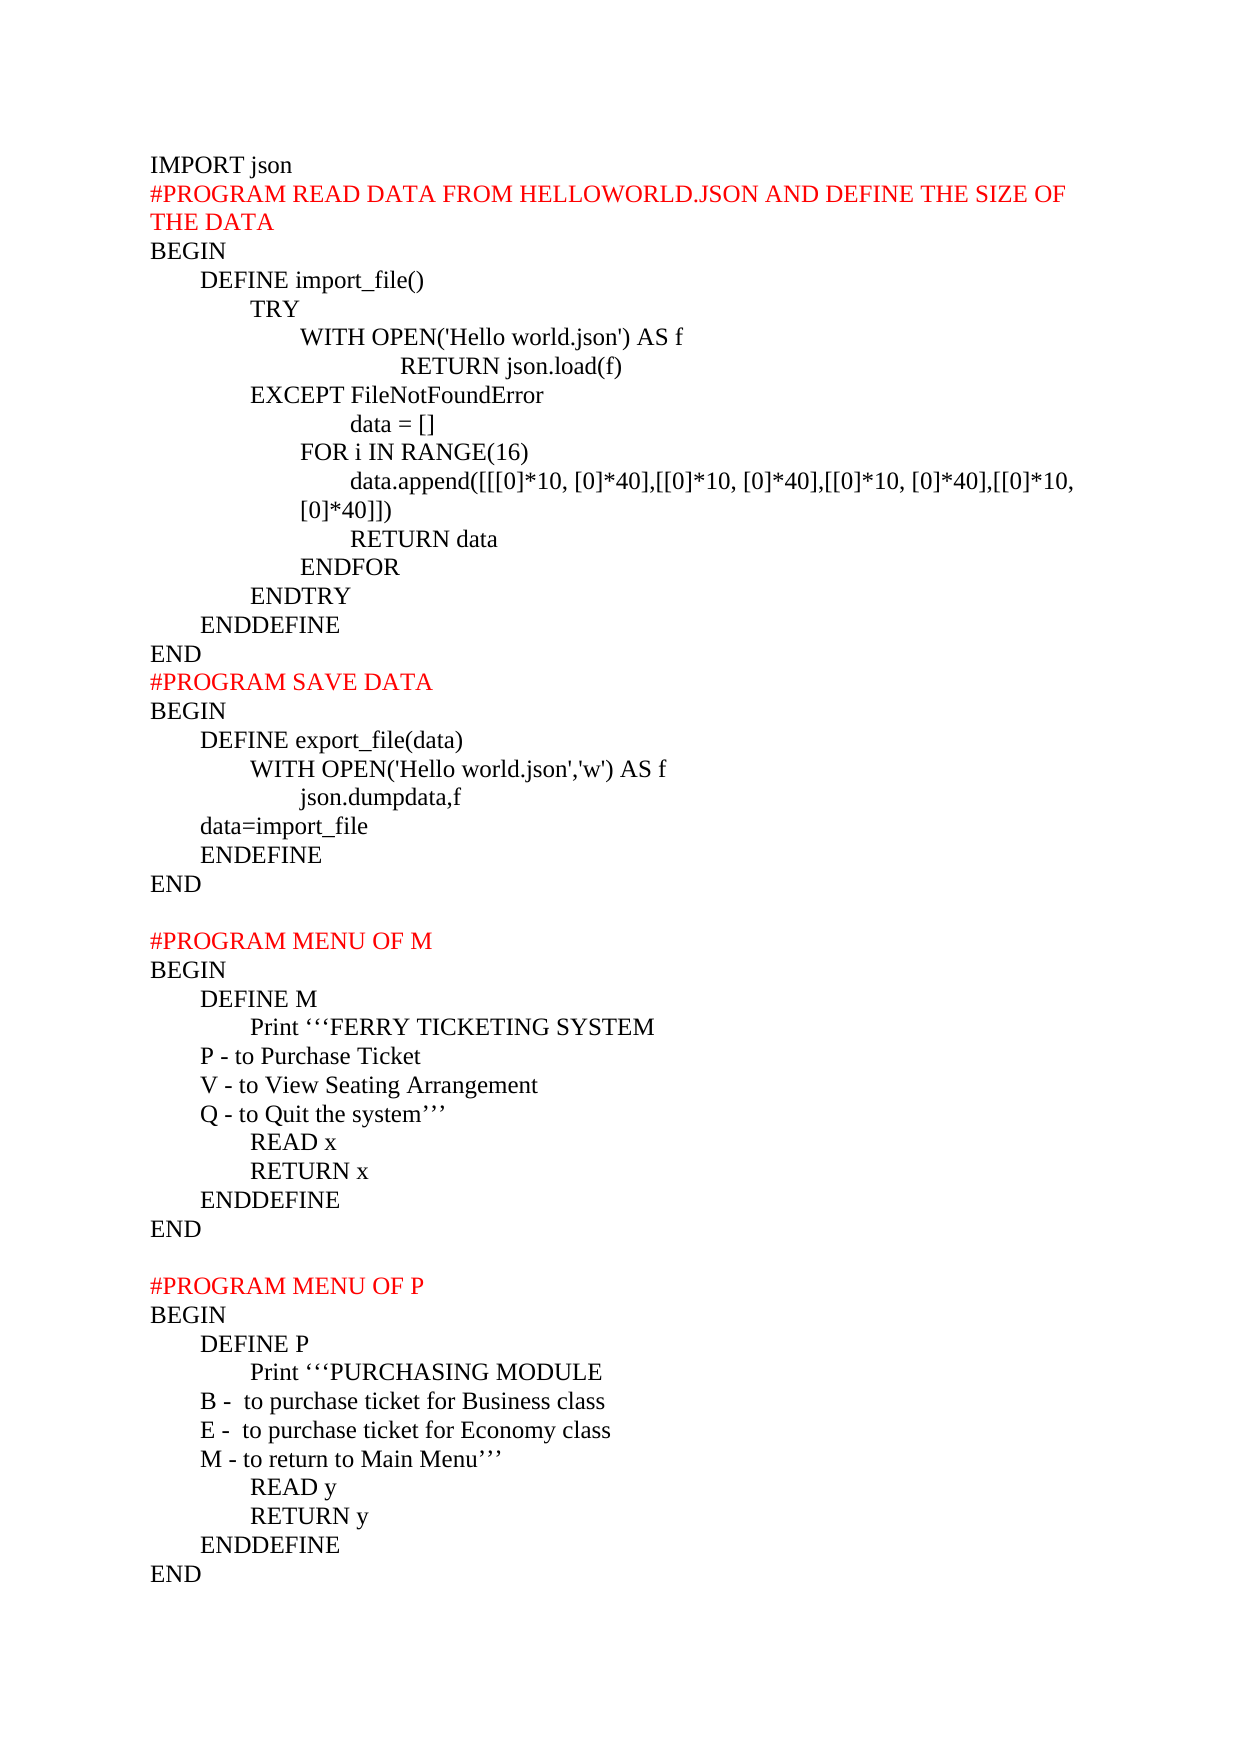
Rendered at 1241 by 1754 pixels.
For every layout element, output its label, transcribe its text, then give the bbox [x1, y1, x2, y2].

text #PROGRAM READ DATA FROM HELLOWORLD.JSON AND DEFINE THE SIZE OF THE DATA [150, 179, 1090, 236]
text RETURN y [200, 1501, 1090, 1530]
text data.append([[[0]*10, [0]*40],[[0]*10, [0]*40],[[0]*10, [0]*40],[[0]*10, [0]*40]]) [300, 466, 1090, 524]
text json.dumpdata,f [250, 782, 1090, 811]
text END [150, 1214, 1090, 1242]
text data=import_file [150, 811, 1090, 840]
text RETURN x [200, 1156, 1090, 1185]
text ENDFOR [225, 552, 1090, 581]
text END [150, 639, 1090, 667]
text BEGIN [150, 236, 1090, 265]
text WITH OPEN('Hello world.json') AS f [250, 322, 1090, 351]
text #PROGRAM SAVE DATA [150, 667, 1090, 696]
text DEFINE M [200, 984, 1090, 1012]
text BEGIN [150, 955, 1090, 984]
text #PROGRAM MENU OF M [150, 926, 1090, 955]
text ENDDEFINE [150, 610, 1090, 639]
text DEFINE export_file(data) [150, 725, 1090, 754]
text RETURN data [225, 524, 1090, 552]
text ENDTRY [225, 581, 1090, 610]
text Print ‘‘‘FERRY TICKETING SYSTEM [200, 1012, 1090, 1041]
text V - to View Seating Arrangement [200, 1070, 1090, 1099]
text ENDEFINE [150, 840, 1090, 869]
text BEGIN [150, 1300, 1090, 1329]
text READ y [200, 1472, 1090, 1501]
text Print ‘‘‘PURCHASING MODULE [200, 1357, 1090, 1386]
text DEFINE import_file() [150, 265, 1090, 294]
text data = [] [300, 409, 1090, 437]
text #PROGRAM MENU OF P [150, 1271, 1090, 1300]
text B - to purchase ticket for Business class [200, 1386, 1090, 1415]
text ENDDEFINE [200, 1530, 1090, 1559]
text DEFINE P [200, 1329, 1090, 1357]
text WITH OPEN('Hello world.json','w') AS f [200, 754, 1090, 782]
text TRY [200, 294, 1090, 322]
text FOR i IN RANGE(16) [225, 437, 1090, 466]
text RETURN json.load(f) [225, 351, 1090, 380]
text M - to return to Main Menu’’’ [200, 1444, 1090, 1472]
text END [150, 869, 1090, 897]
text END [150, 1559, 1090, 1587]
text P - to Purchase Ticket [200, 1041, 1090, 1070]
text BEGIN [150, 696, 1090, 725]
text READ x [200, 1127, 1090, 1156]
text EXCEPT FileNotFoundError [200, 380, 1090, 409]
text Q - to Quit the system’’’ [200, 1099, 1090, 1127]
text ENDDEFINE [150, 1185, 1090, 1214]
text IMPORT json [150, 150, 1090, 179]
text E - to purchase ticket for Economy class [200, 1415, 1090, 1444]
